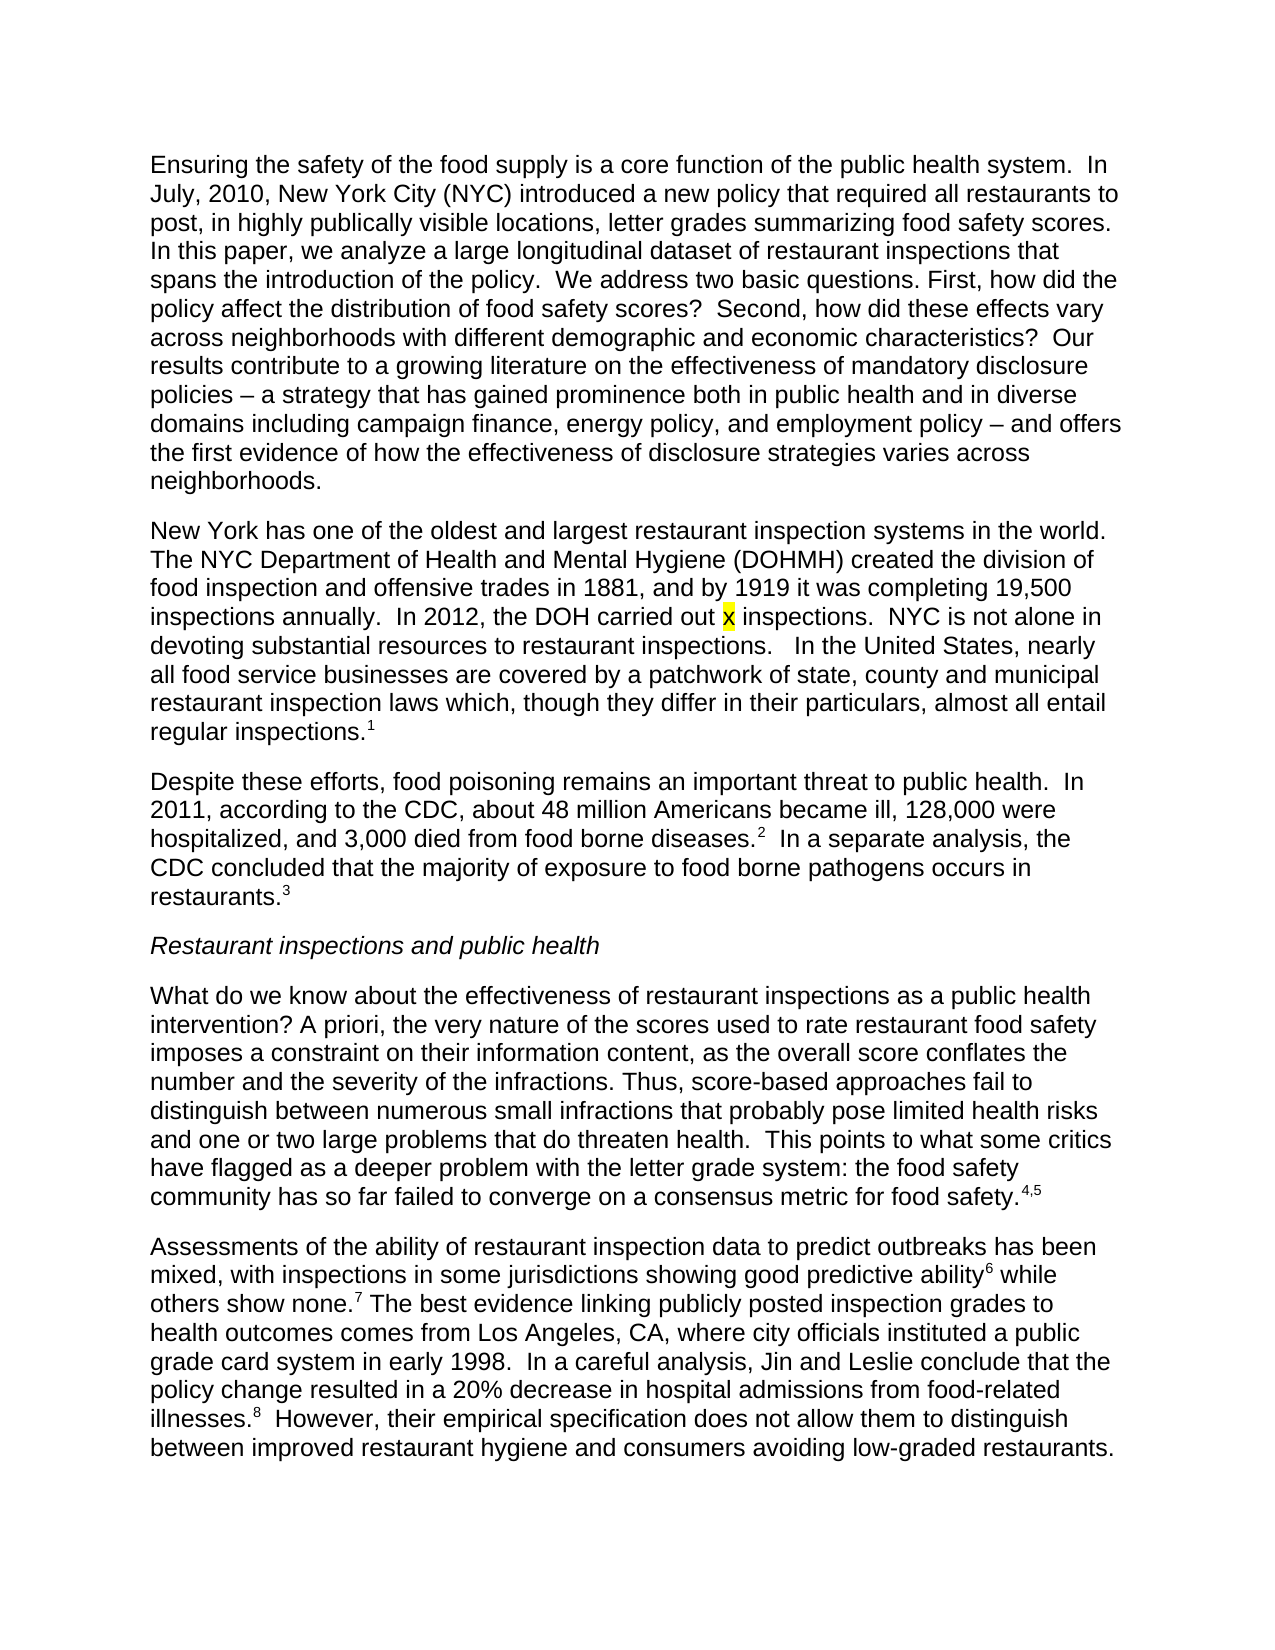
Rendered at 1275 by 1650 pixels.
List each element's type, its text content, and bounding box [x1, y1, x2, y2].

text Assessments of the ability of restaurant inspection data to predict outbreaks has been mixed, with inspections in some jurisdictions showing good predictive ability6 while others show none.7 The best evidence linking publicly posted inspection grades to health outcomes comes from Los Angeles, CA, where city officials instituted a public grade card system in early 1998. In a careful analysis, Jin and Leslie conclude that the policy change resulted in a 20% decrease in hospital admissions from food-related illnesses.8 However, their empirical specification does not allow them to distinguish between improved restaurant hygiene and consumers avoiding low-graded restaurants. [150, 1232, 1125, 1462]
text Despite these efforts, food poisoning remains an important threat to public health. In 2011, according to the CDC, about 48 million Americans became ill, 128,000 were hospitalized, and 3,000 died from food borne diseases.2 In a separate analysis, the CDC concluded that the majority of exposure to food borne pathogens occurs in restaurants.3 [150, 767, 1125, 910]
text What do we know about the effectiveness of restaurant inspections as a public health intervention? A priori, the very nature of the scores used to rate restaurant food safety imposes a constraint on their information content, as the overall score conflates the number and the severity of the infractions. Thus, score-based approaches fail to distinguish between numerous small infractions that probably pose limited health risks and one or two large problems that do threaten health. This points to what some critics have flagged as a deeper problem with the letter grade system: the food safety community has so far failed to converge on a consensus metric for food safety.4,5 [150, 981, 1125, 1211]
text New York has one of the oldest and largest restaurant inspection systems in the world. The NYC Department of Health and Mental Hygiene (DOHMH) created the division of food inspection and offensive trades in 1881, and by 1919 it was completing 19,500 inspections annually. In 2012, the DOH carried out x inspections. NYC is not alone in devoting substantial resources to restaurant inspections. In the United States, nearly all food service businesses are covered by a patchwork of state, county and municipal restaurant inspection laws which, though they differ in their particulars, almost all entail regular inspections.1 [150, 516, 1125, 746]
text Ensuring the safety of the food supply is a core function of the public health system. In July, 2010, New York City (NYC) introduced a new policy that required all restaurants to post, in highly publically visible locations, letter grades summarizing food safety scores. In this paper, we analyze a large longitudinal dataset of restaurant inspections that spans the introduction of the policy. We address two basic questions. First, how did the policy affect the distribution of food safety scores? Second, how did these effects vary across neighborhoods with different demographic and economic characteristics? Our results contribute to a growing literature on the effectiveness of mandatory disclosure policies – a strategy that has gained prominence both in public health and in diverse domains including campaign finance, energy policy, and employment policy – and offers the first evidence of how the effectiveness of disclosure strategies varies across neighborhoods. [150, 150, 1125, 495]
text Restaurant inspections and public health [150, 931, 1125, 960]
